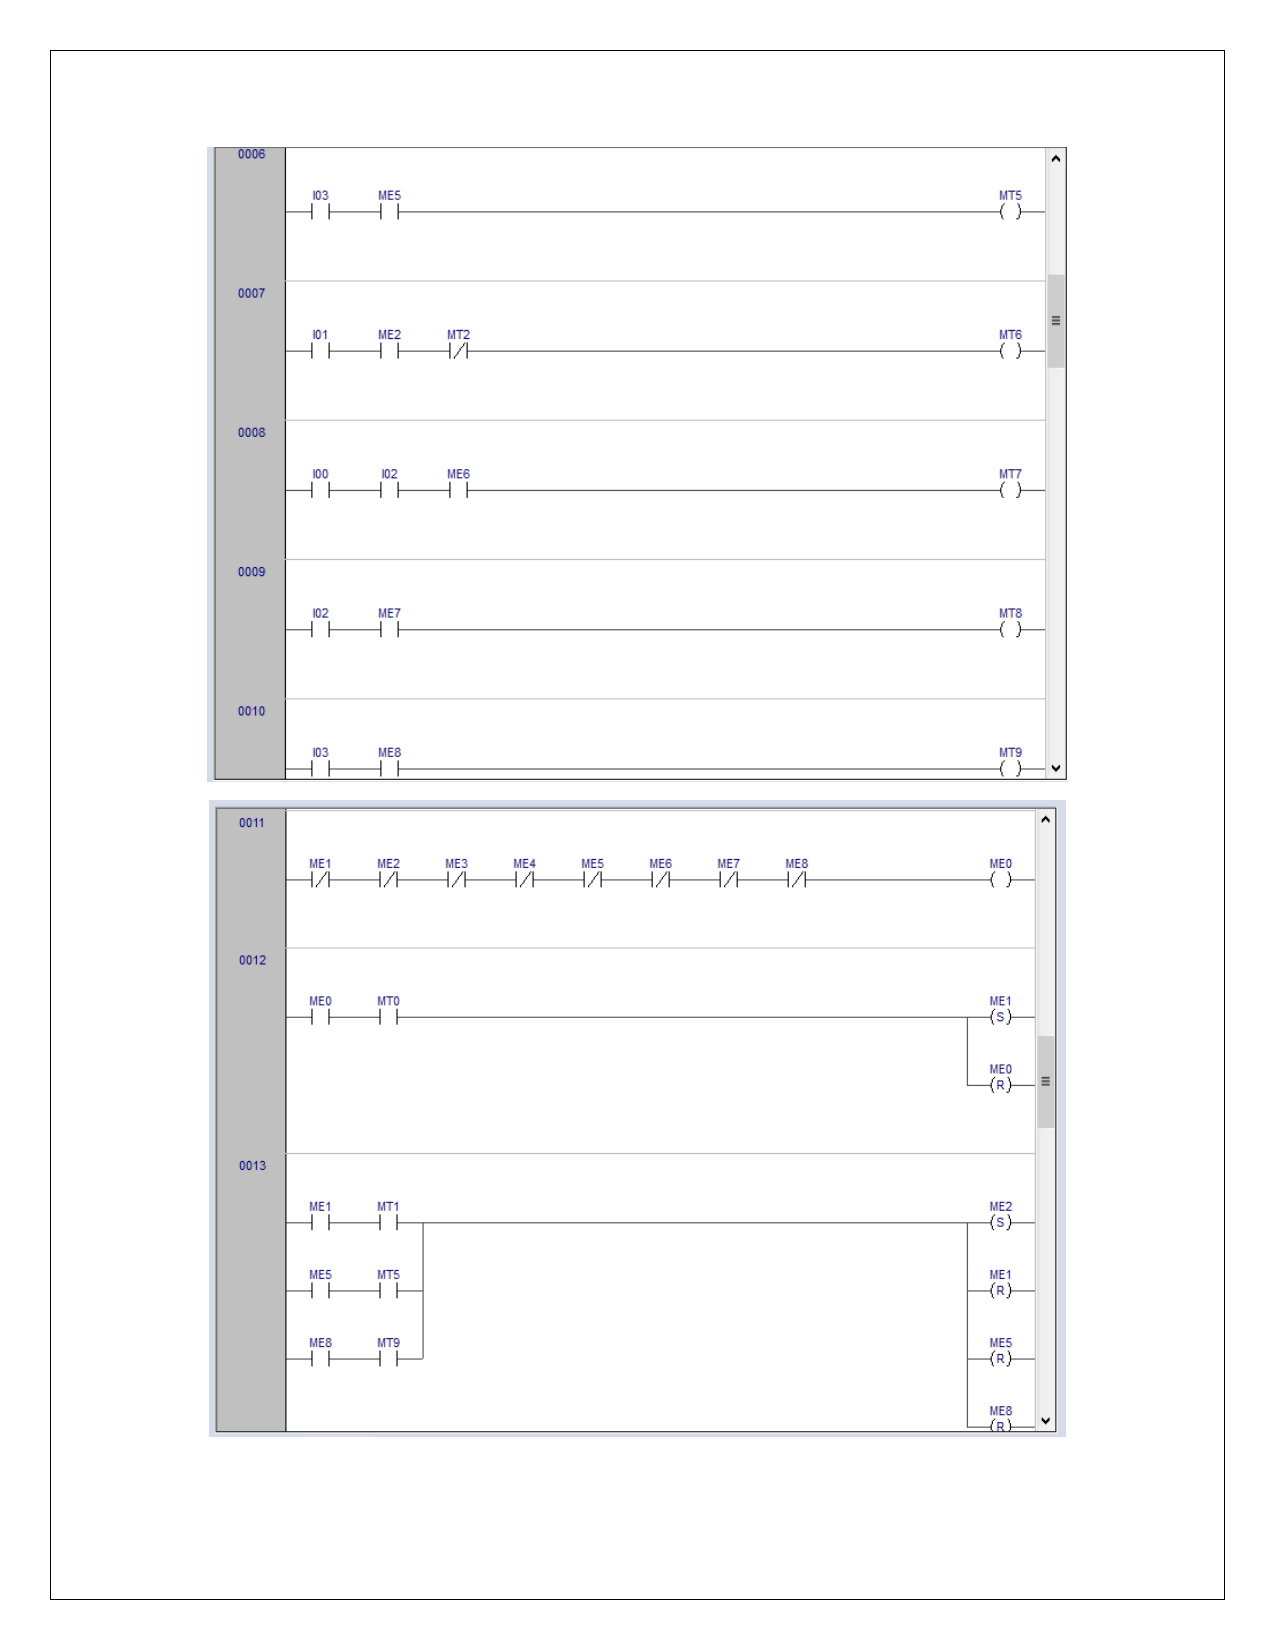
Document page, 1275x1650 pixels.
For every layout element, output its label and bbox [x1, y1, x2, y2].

picture [207, 147, 1068, 782]
picture [209, 800, 1066, 1437]
